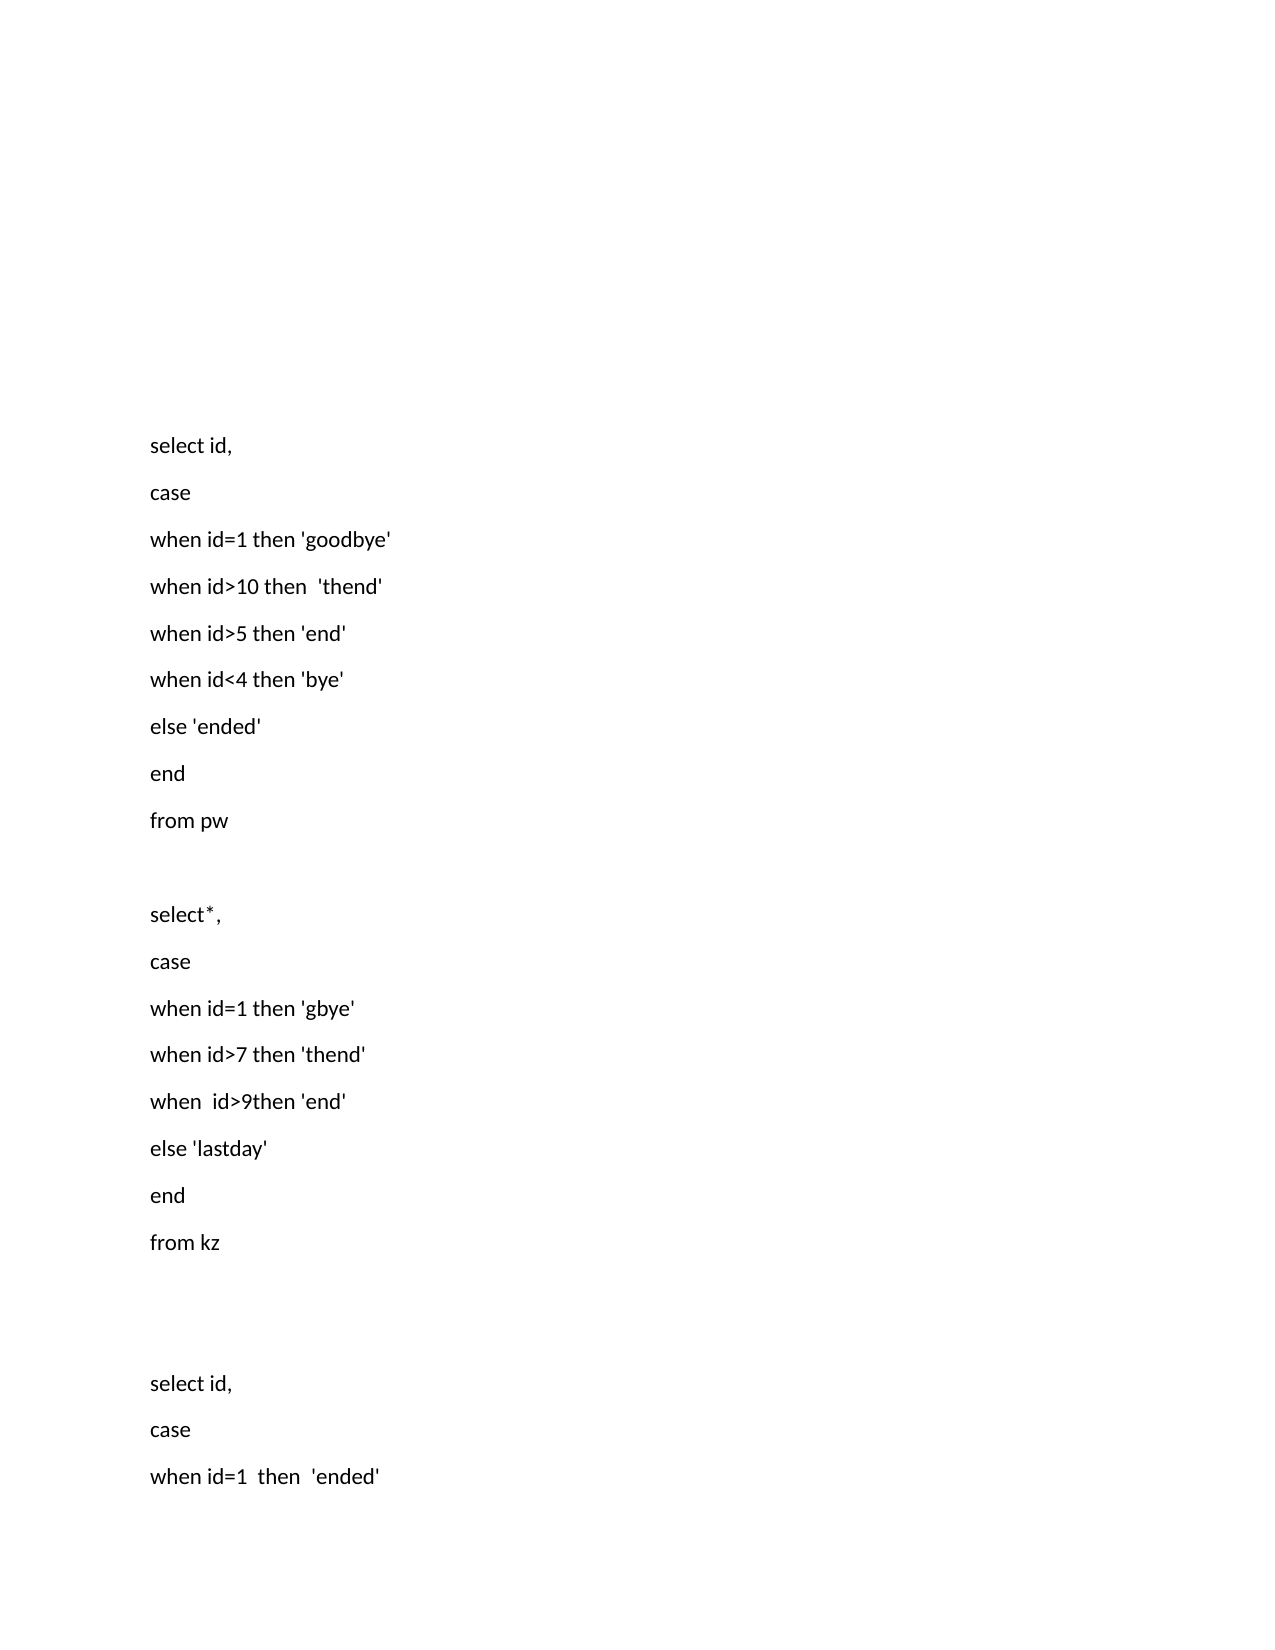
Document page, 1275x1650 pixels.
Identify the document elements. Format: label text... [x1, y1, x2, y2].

text from pw [150, 806, 1125, 834]
text when id>9then 'end' [150, 1087, 1125, 1116]
text case [150, 947, 1125, 975]
text when id=1 then 'goodbye' [150, 525, 1125, 553]
text when id>5 then 'end' [150, 619, 1125, 647]
text when id=1 then 'gbye' [150, 994, 1125, 1022]
text when id<4 then 'bye' [150, 666, 1125, 694]
text when id>7 then 'thend' [150, 1041, 1125, 1069]
text case [150, 1416, 1125, 1444]
text else 'ended' [150, 712, 1125, 741]
text else 'lastday' [150, 1134, 1125, 1162]
text select id, [150, 431, 1125, 459]
text from kz [150, 1228, 1125, 1256]
text end [150, 1181, 1125, 1209]
text select*, [150, 900, 1125, 928]
text end [150, 759, 1125, 787]
text case [150, 478, 1125, 506]
text select id, [150, 1369, 1125, 1397]
text when id>10 then 'thend' [150, 572, 1125, 600]
text when id=1 then 'ended' [150, 1462, 1125, 1491]
